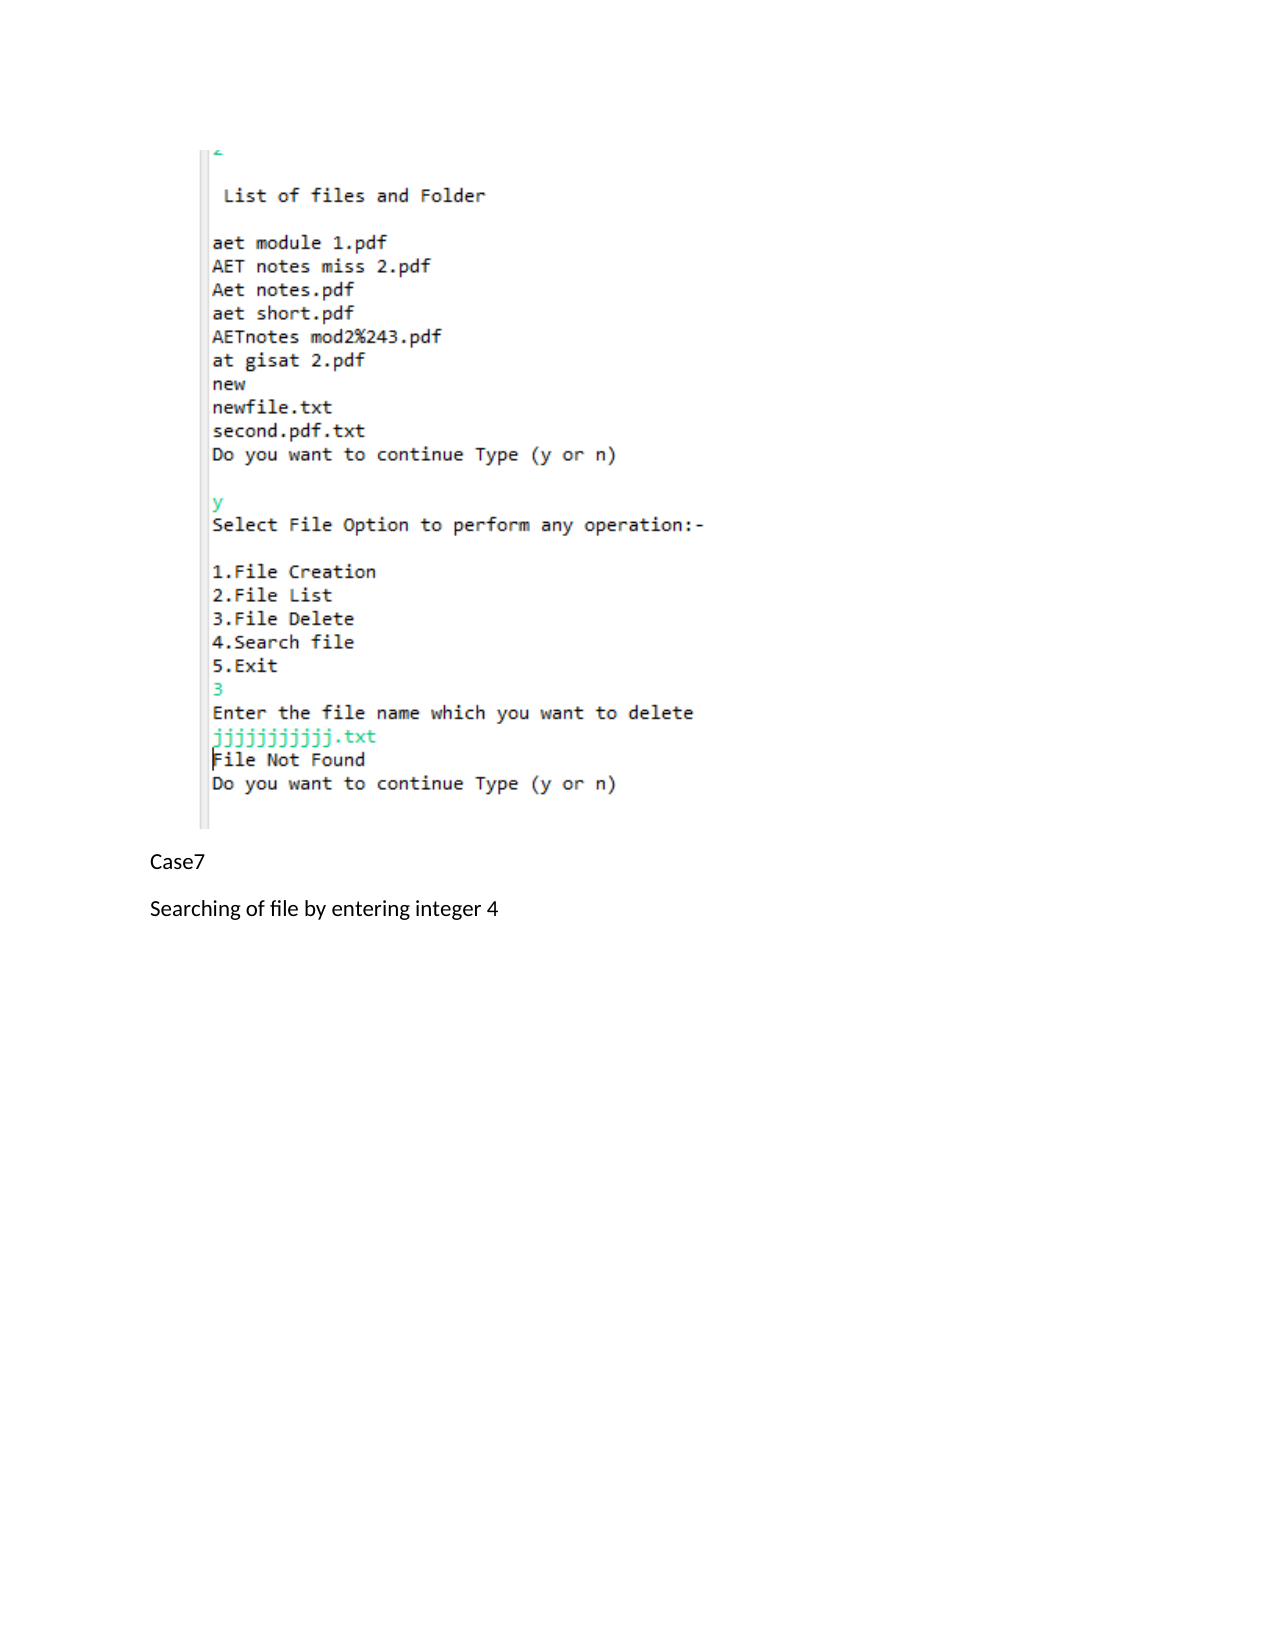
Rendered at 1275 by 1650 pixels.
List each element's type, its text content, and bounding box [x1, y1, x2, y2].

text Case7 [150, 847, 1125, 875]
text Searching of file by entering integer 4 [150, 894, 1125, 922]
picture [150, 150, 874, 829]
